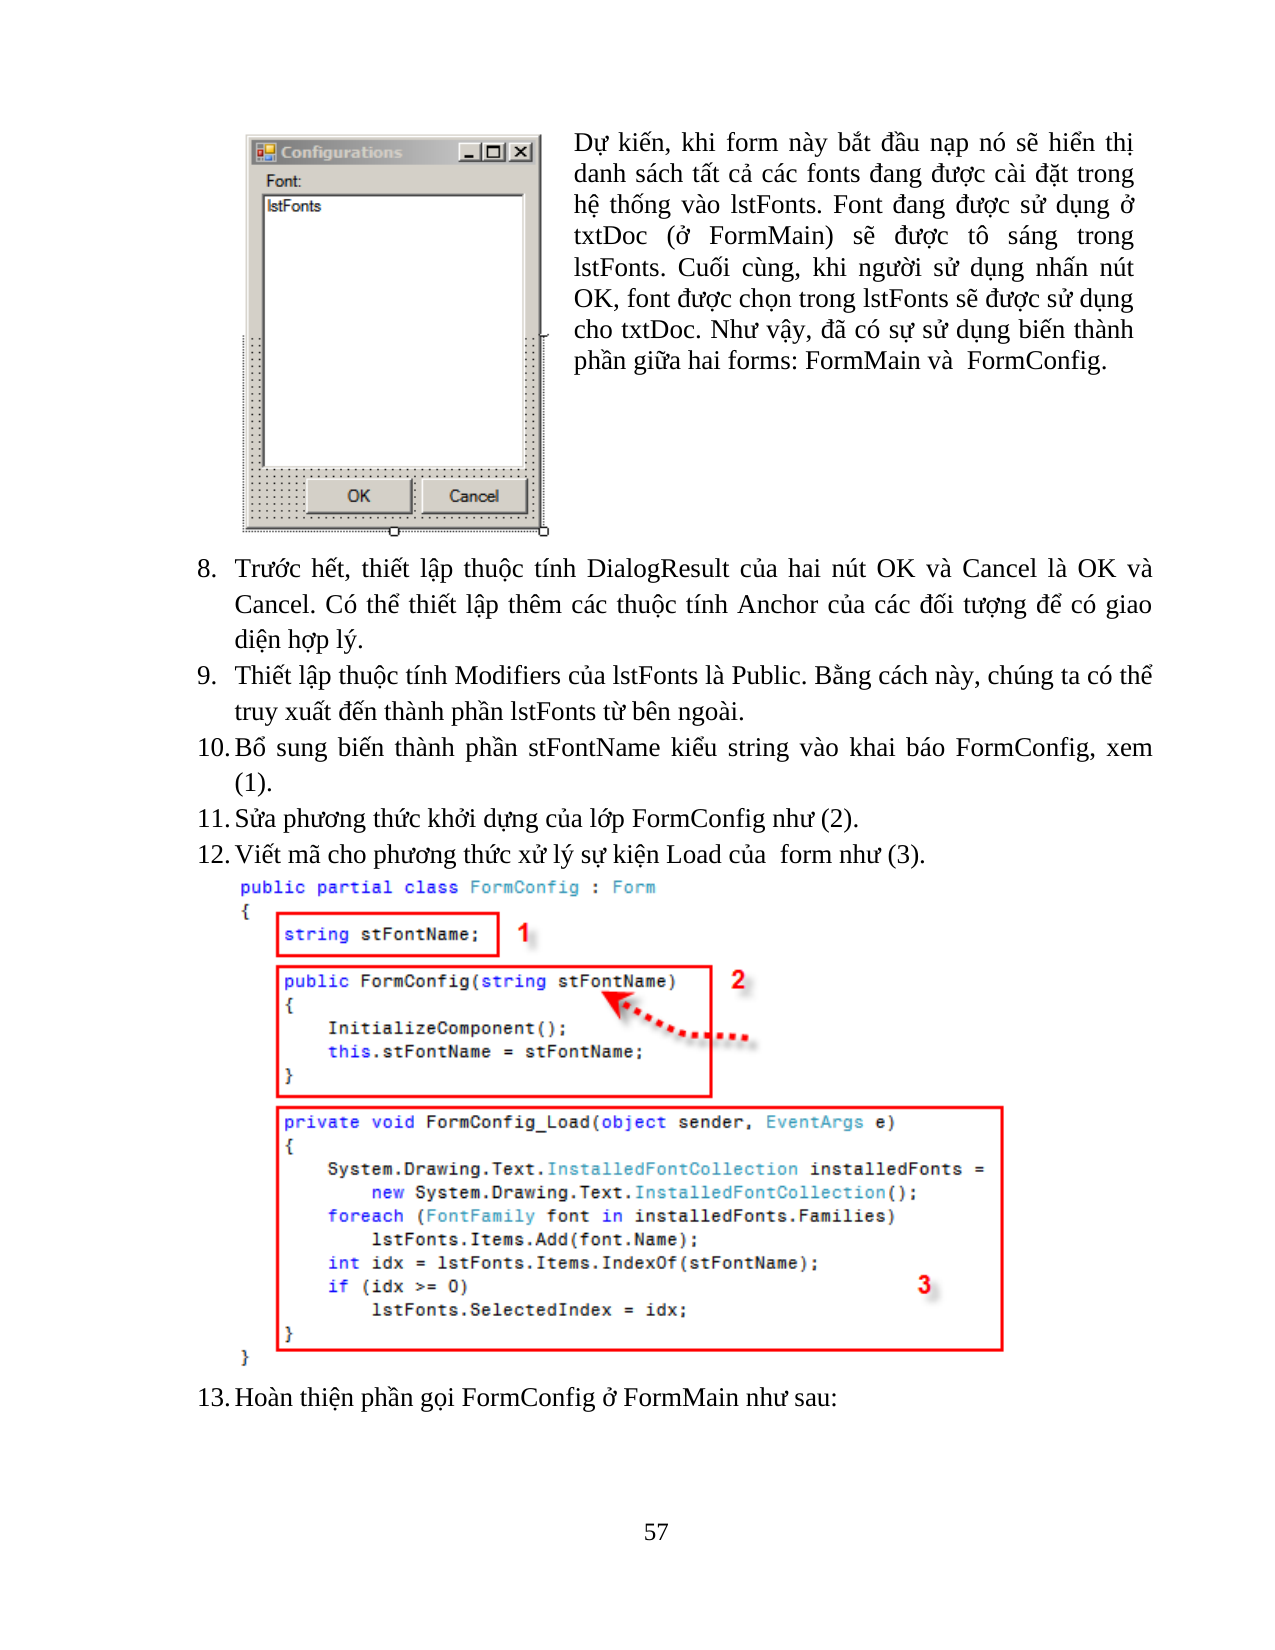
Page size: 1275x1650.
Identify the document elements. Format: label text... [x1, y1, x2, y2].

picture [234, 126, 555, 542]
list Viết mã cho phương thức xử lý sự kiện Load của form như (3). [197, 838, 1153, 869]
list Trước hết, thiết lập thuộc tính DialogResult của hai nút OK và Cancel là OK và Cancel. Có thể thiết lập thêm các thuộc tính Anchor của các đối tượng để có giao diện hợp lý. [197, 552, 1153, 654]
list Bổ sung biến thành phần stFontName kiểu string vào khai báo FormConfig, xem (1). [197, 731, 1153, 797]
table_header Dự kiến, khi form này bắt đầu nạp nó sẽ hiển thị danh sách tất cả các fonts đang được cài đặt trong hệ thống vào lstFonts. Font đang được sử dụng ở txtDoc (ở FormMain) sẽ được tô sáng trong lstFonts. Cuối cùng, khi người sử dụng nhấn nút OK, font được chọn trong lstFonts sẽ được sử dụng cho txtDoc. Như vậy, đã có sự sử dụng biến thành phần giữa hai forms: FormMain và FormConfig. [563, 122, 1146, 548]
list Hoàn thiện phần gọi FormConfig ở FormMain như sau: [197, 1381, 1153, 1412]
table_header [223, 122, 562, 548]
list Thiết lập thuộc tính Modifiers của lstFonts là Public. Bằng cách này, chúng ta có thể truy xuất đến thành phần lstFonts từ bên ngoài. [197, 659, 1153, 726]
list Sửa phương thức khởi dựng của lớp FormConfig như (2). [197, 802, 1153, 833]
picture [234, 873, 1053, 1377]
